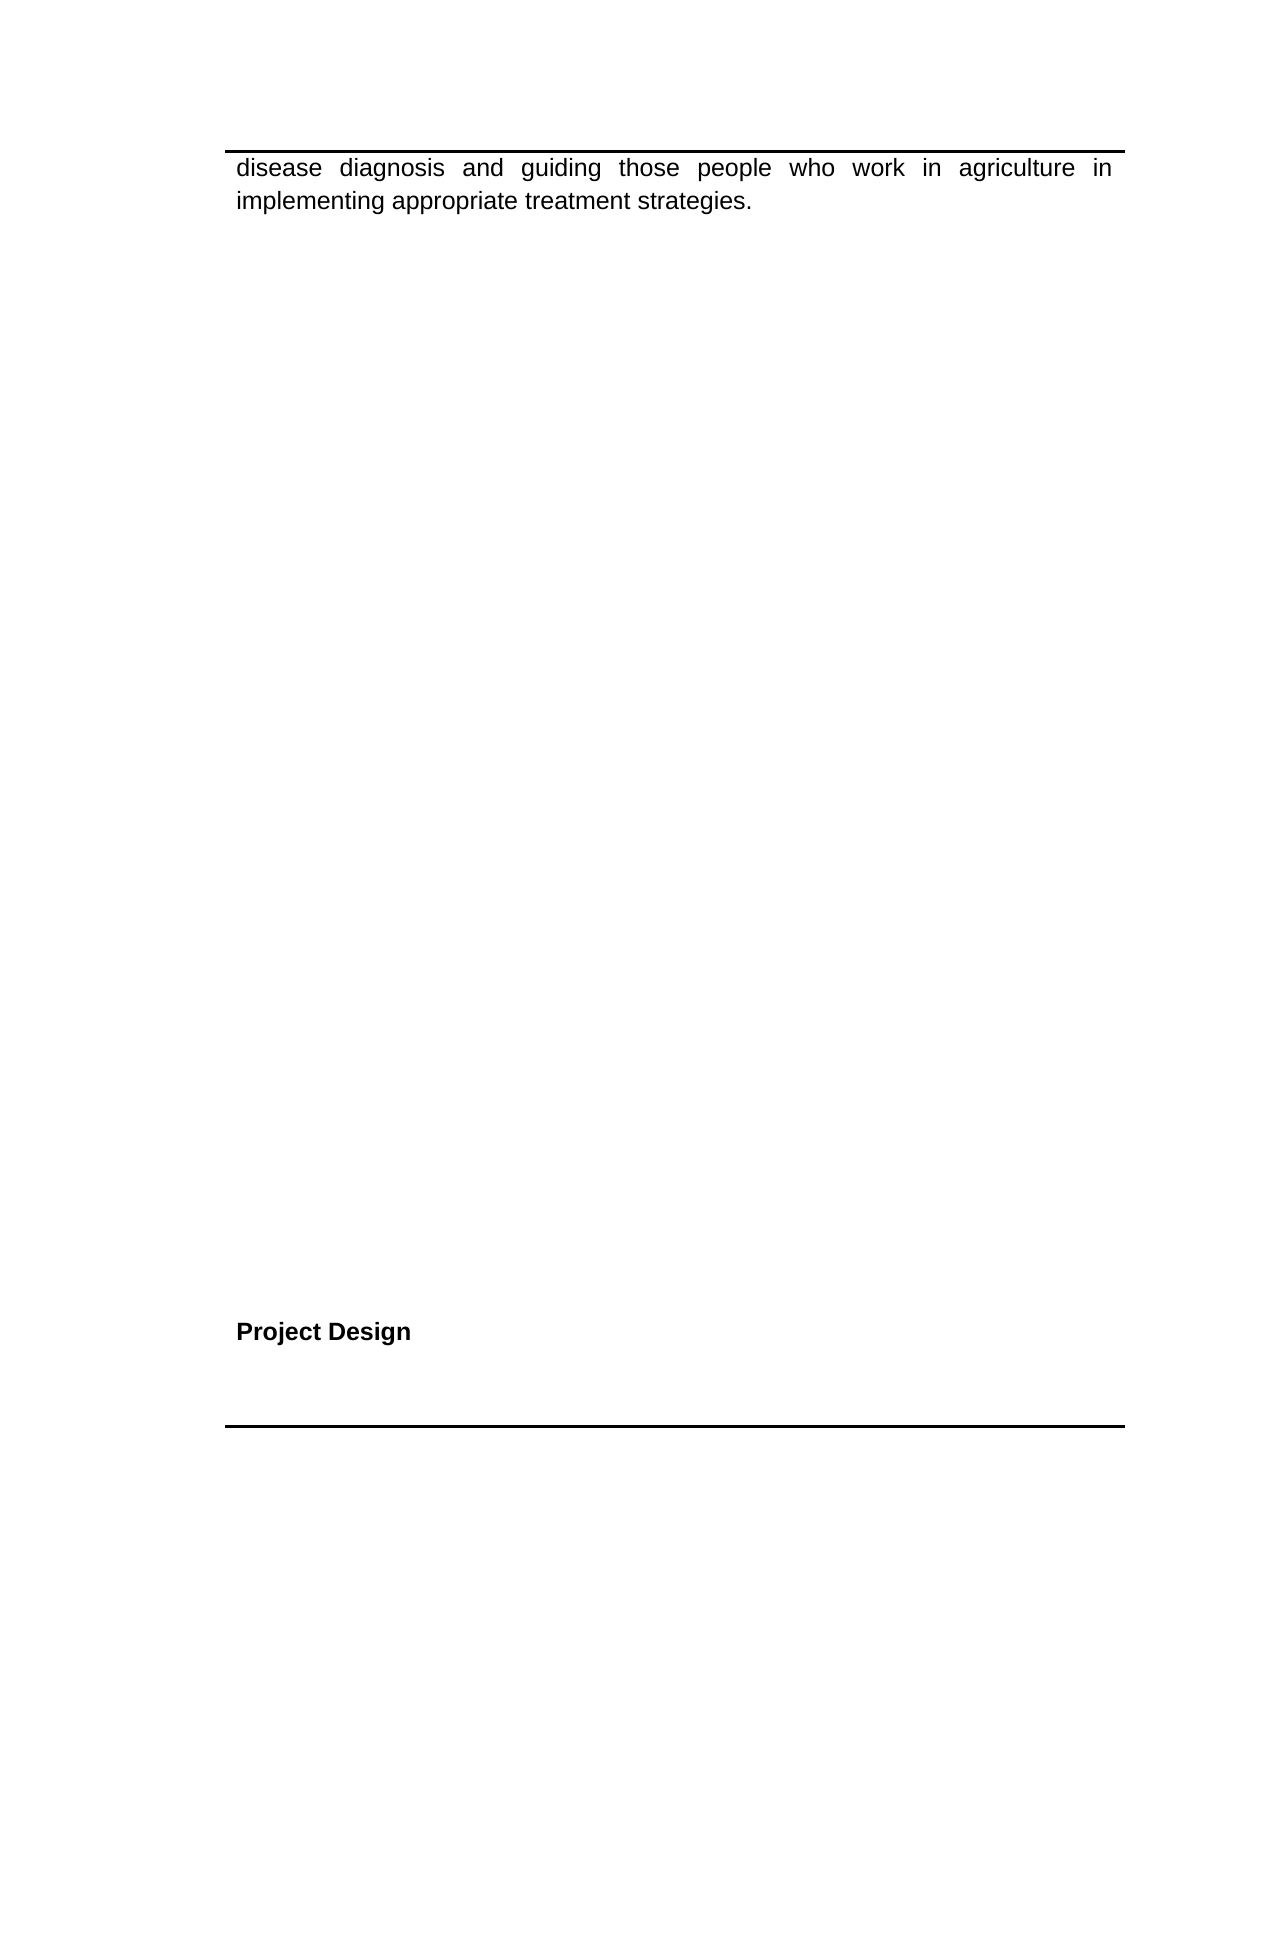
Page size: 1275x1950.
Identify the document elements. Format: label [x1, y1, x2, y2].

table_cell [225, 153, 1125, 1425]
